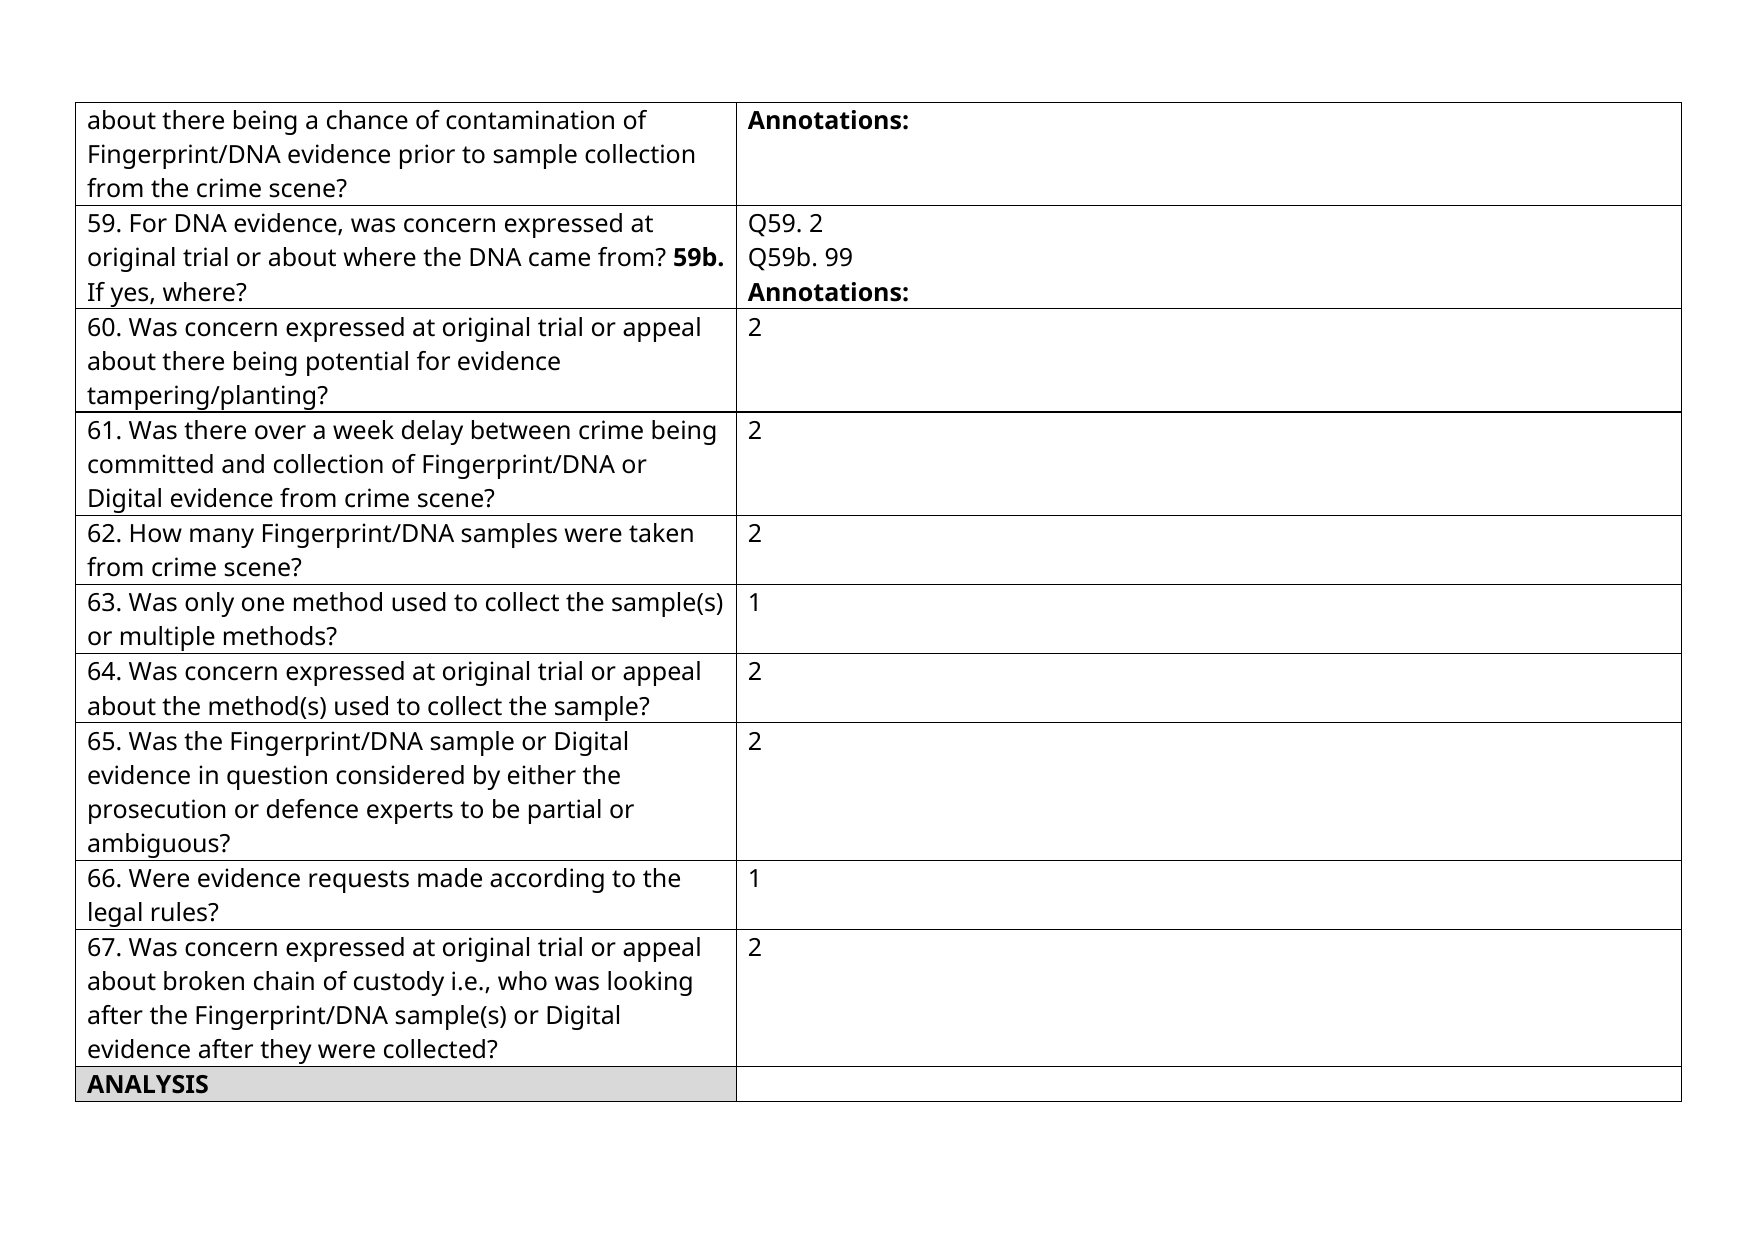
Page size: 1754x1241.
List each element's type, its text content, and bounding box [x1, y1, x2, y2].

table_cell 2 [737, 309, 1681, 411]
table_cell 66. Were evidence requests made according to the legal rules? [76, 861, 736, 929]
table_cell 63. Was only one method used to collect the sample(s) or multiple methods? [76, 585, 736, 653]
table_cell 1 [737, 585, 1681, 653]
table_cell 67. Was concern expressed at original trial or appeal about broken chain of custody i.e., who was looking after the Fingerprint/DNA sample(s) or Digital evidence after they were collected? [76, 930, 736, 1066]
table_cell 2 Annotations: [737, 103, 1681, 205]
table_cell 59. For DNA evidence, was concern expressed at original trial or about where the DNA came from? 59b. If yes, where? [76, 206, 736, 308]
table_cell 2 [737, 413, 1681, 515]
table_cell 62. How many Fingerprint/DNA samples were taken from crime scene? [76, 516, 736, 584]
table_cell 2 [737, 723, 1681, 859]
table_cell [76, 103, 736, 205]
table_cell 2 [737, 930, 1681, 1066]
table_cell Q59. 2 Q59b. 99 Annotations: [737, 206, 1681, 308]
table_cell 61. Was there over a week delay between crime being committed and collection of Fingerprint/DNA or Digital evidence from crime scene? [76, 413, 736, 515]
table_cell 2 [737, 516, 1681, 584]
table_cell [737, 1067, 1681, 1101]
table_cell 65. Was the Fingerprint/DNA sample or Digital evidence in question considered by either the prosecution or defence experts to be partial or ambiguous? [76, 723, 736, 859]
table_cell ANALYSIS [76, 1067, 736, 1101]
table_cell 1 [737, 861, 1681, 929]
table_cell 2 [737, 654, 1681, 722]
table_cell 64. Was concern expressed at original trial or appeal about the method(s) used to collect the sample? [76, 654, 736, 722]
table_cell 60. Was concern expressed at original trial or appeal about there being potential for evidence tampering/planting? [76, 309, 736, 411]
